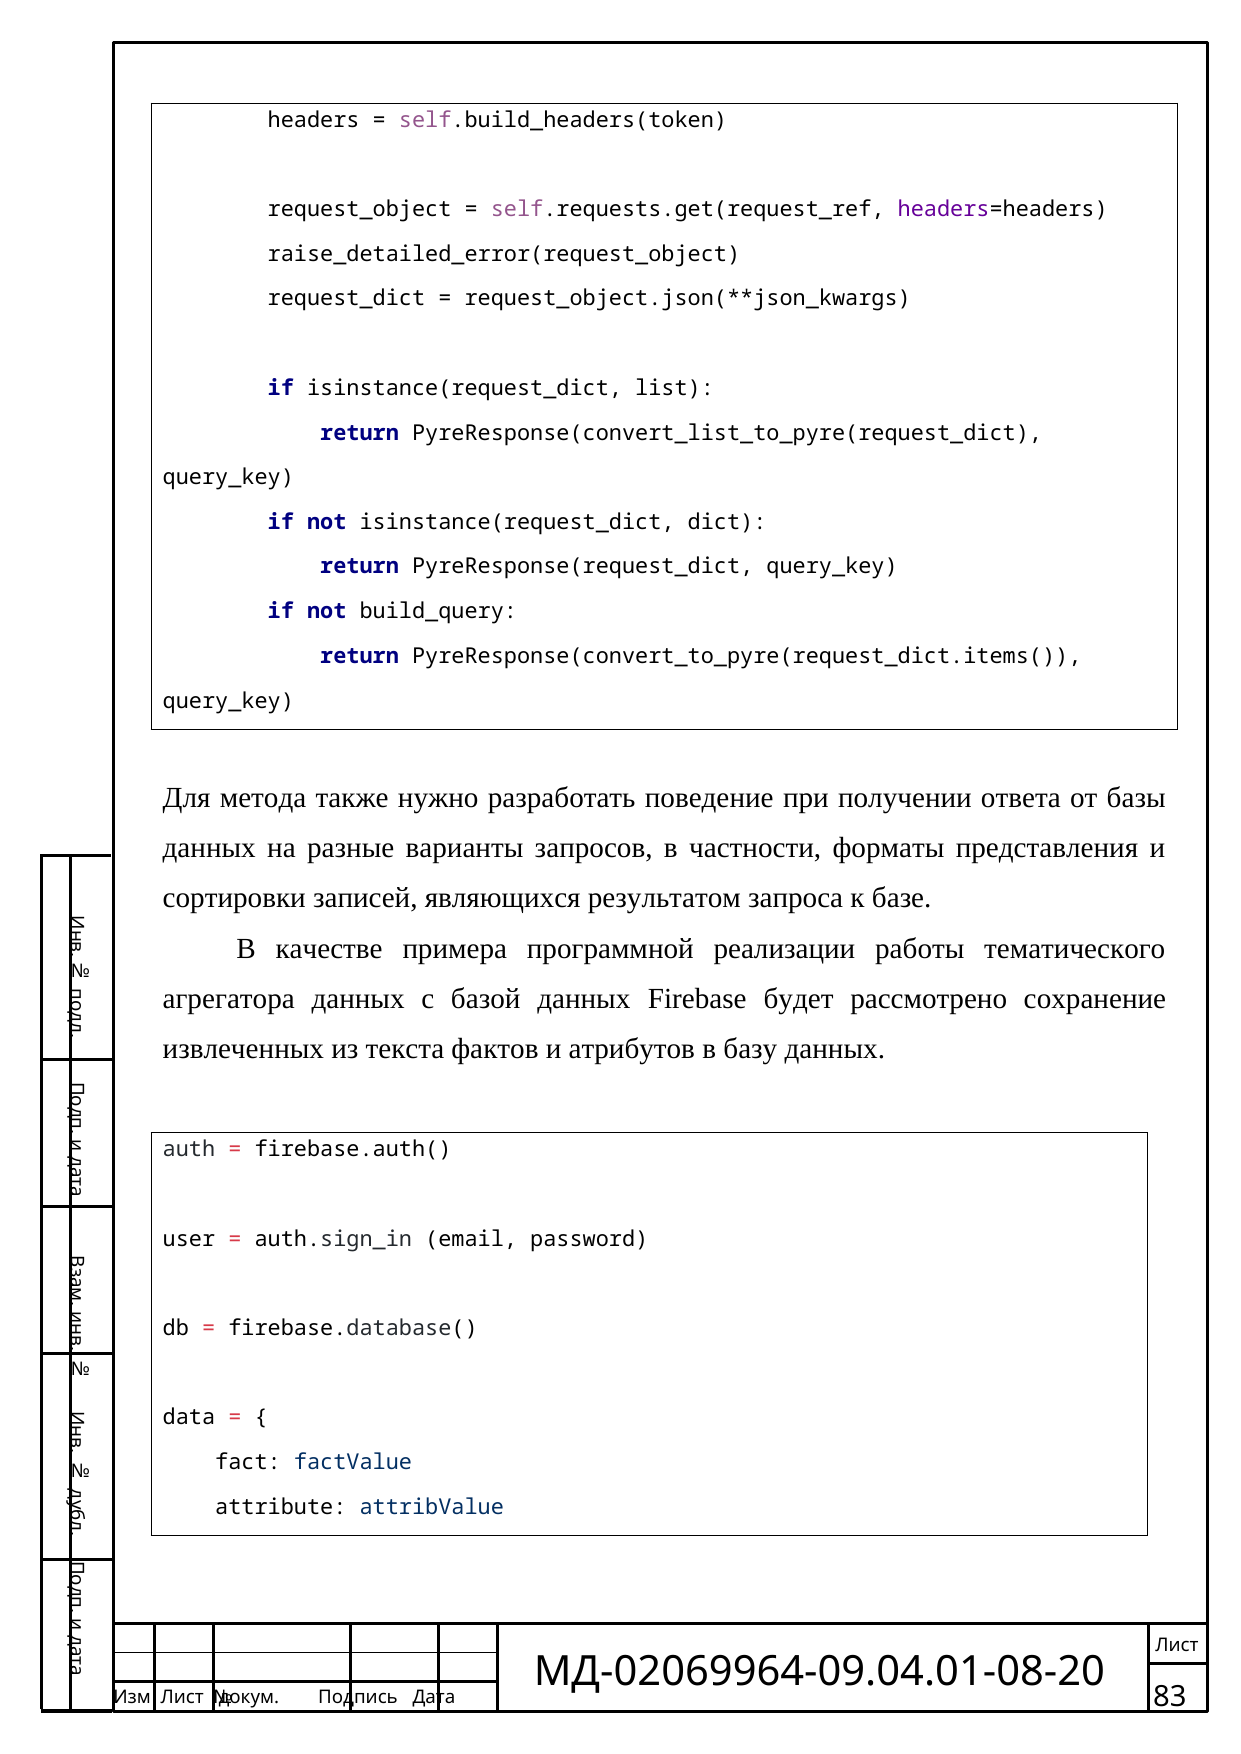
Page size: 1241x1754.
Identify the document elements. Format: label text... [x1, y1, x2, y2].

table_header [152, 104, 1177, 729]
text В качестве примера программной реализации работы тематического агрегатора данных с базой данных Firebase будет рассмотрено сохранение извлеченных из текста фактов и атрибутов в базу данных. [162, 931, 1166, 1065]
text Для метода также нужно разработать поведение при получении ответа от базы данных на разные варианты запросов, в частности, форматы представления и сортировки записей, являющихся результатом запроса к базе. [162, 780, 1166, 914]
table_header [152, 1133, 1147, 1535]
